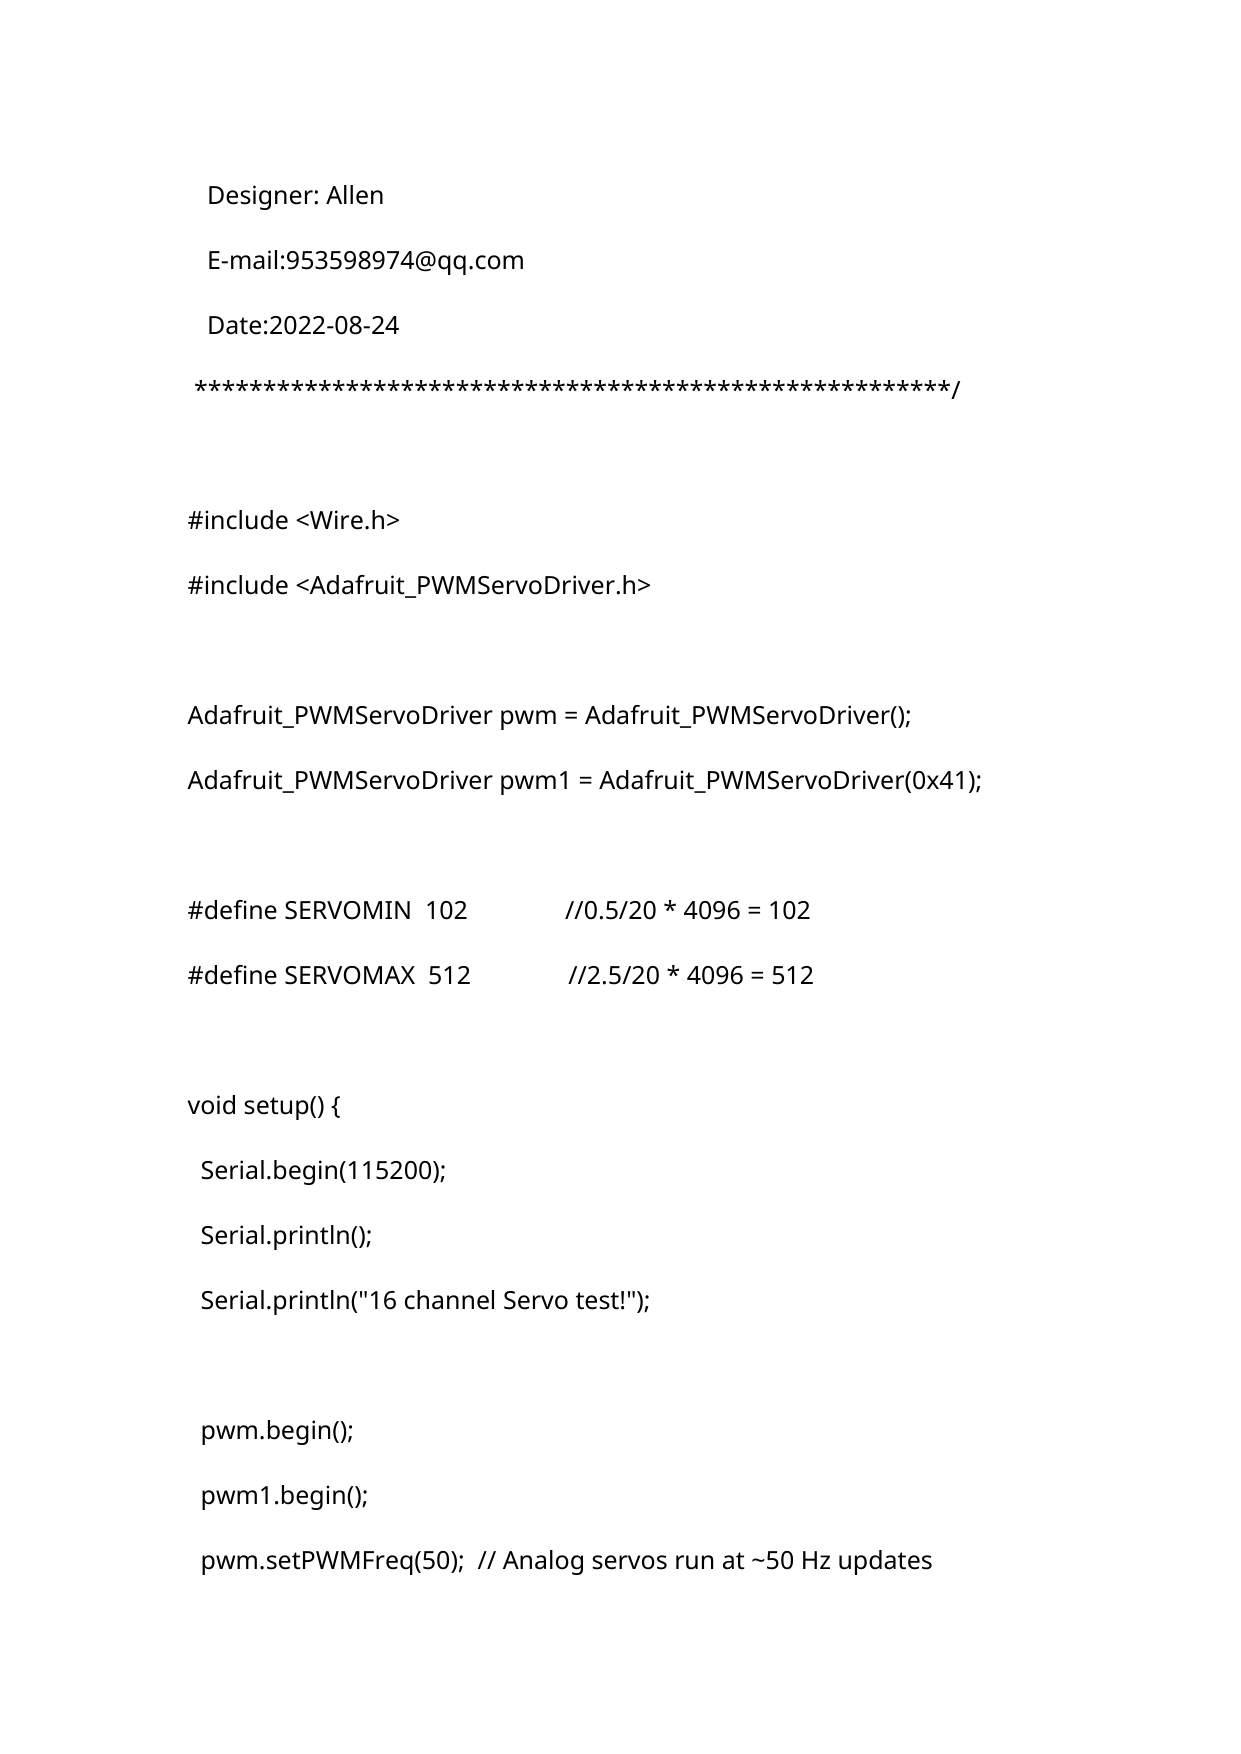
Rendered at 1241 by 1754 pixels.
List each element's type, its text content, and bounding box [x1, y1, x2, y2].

text #include <Wire.h> [187, 487, 1053, 552]
text Serial.println(); [187, 1202, 1053, 1267]
text pwm1.begin(); [187, 1462, 1053, 1527]
text Date:2022-08-24 [187, 292, 1053, 357]
text pwm.begin(); [187, 1397, 1053, 1462]
text Serial.println("16 channel Servo test!"); [187, 1267, 1053, 1332]
text Adafruit_PWMServoDriver pwm1 = Adafruit_PWMServoDriver(0x41); [187, 747, 1053, 812]
text pwm.setPWMFreq(50); // Analog servos run at ~50 Hz updates [187, 1527, 1053, 1592]
text Serial.begin(115200); [187, 1137, 1053, 1202]
text #define SERVOMAX 512 //2.5/20 * 4096 = 512 [187, 942, 1053, 1007]
text #include <Adafruit_PWMServoDriver.h> [187, 552, 1053, 617]
text E-mail:953598974@qq.com [187, 227, 1053, 292]
text Adafruit_PWMServoDriver pwm = Adafruit_PWMServoDriver(); [187, 682, 1053, 747]
text void setup() { [187, 1072, 1053, 1137]
text #define SERVOMIN 102 //0.5/20 * 4096 = 102 [187, 877, 1053, 942]
text *******************************************************/ [187, 357, 1053, 422]
text Designer: Allen [187, 162, 1053, 227]
